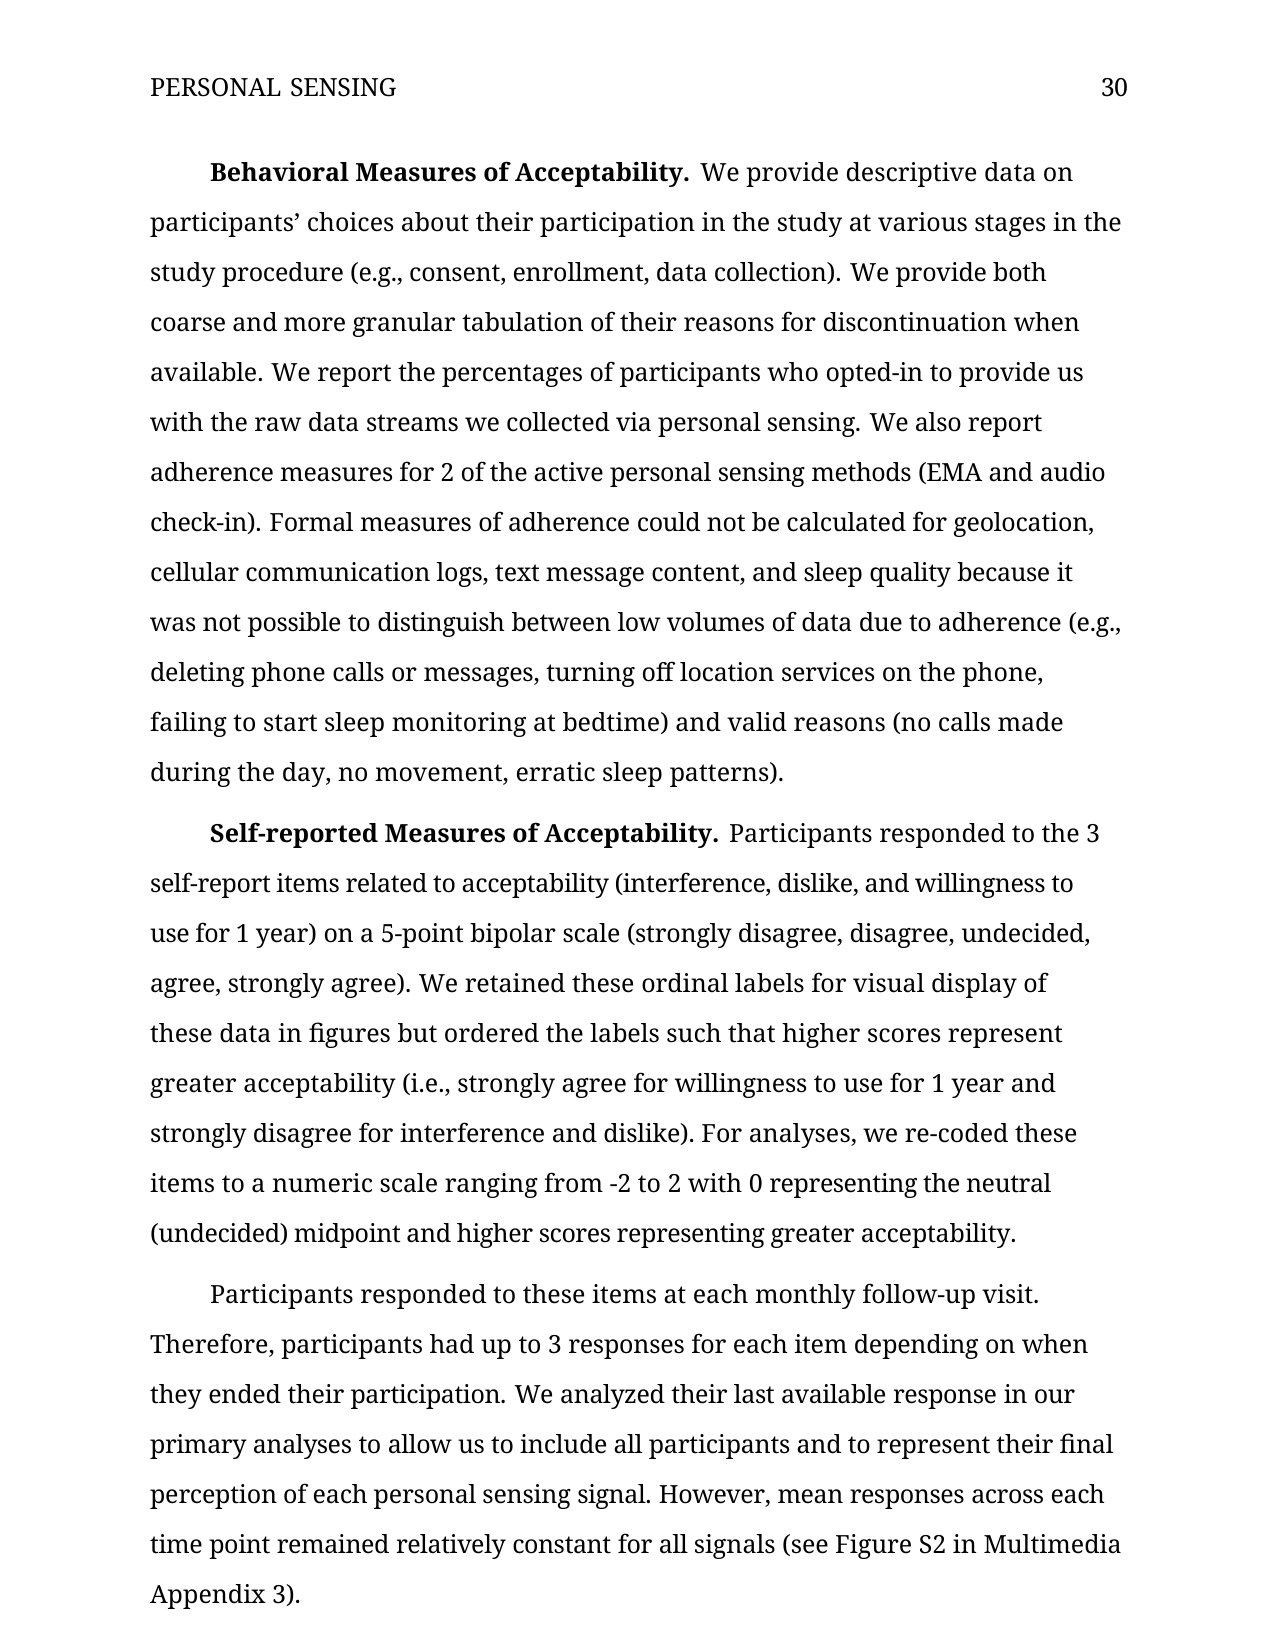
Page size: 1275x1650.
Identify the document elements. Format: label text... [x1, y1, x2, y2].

text Self-reported Measures of Acceptability. Participants responded to the 3 self-report items related to acceptability (interference, dislike, and willingness to use for 1 year) on a 5-point bipolar scale (strongly disagree, disagree, undecided, agree, strongly agree). We retained these ordinal labels for visual display of these data in figures but ordered the labels such that higher scores represent greater acceptability (i.e., strongly agree for willingness to use for 1 year and strongly disagree for interference and dislike). For analyses, we re-coded these items to a numeric scale ranging from -2 to 2 with 0 representing the neutral (undecided) midpoint and higher scores representing greater acceptability. [150, 815, 1107, 1249]
text Behavioral Measures of Acceptability. We provide descriptive data on participants’ choices about their participation in the study at various stages in the study procedure (e.g., consent, enrollment, data collection). We provide both coarse and more granular tabulation of their reasons for discontinuation when available. We report the percentages of participants who opted-in to provide us with the raw data streams we collected via personal sensing. We also report adherence measures for 2 of the active personal sensing methods (EMA and audio check-in). Formal measures of adherence could not be calculated for geolocation, cellular communication logs, text message content, and sleep quality because it was not possible to distinguish between low volumes of data due to adherence (e.g., deleting phone calls or messages, turning off location services on the phone, failing to start sleep monitoring at bedtime) and valid reasons (no calls made during the day, no movement, erratic sleep patterns). [150, 154, 1124, 788]
text Participants responded to these items at each monthly follow-up visit. Therefore, participants had up to 3 responses for each item depending on when they ended their participation. We analyzed their last available response in our primary analyses to allow us to include all participants and to represent their final perception of each personal sensing signal. However, mean responses across each time point remained relatively constant for all signals (see Figure S2 in Multimedia Appendix 3). [150, 1277, 1126, 1611]
